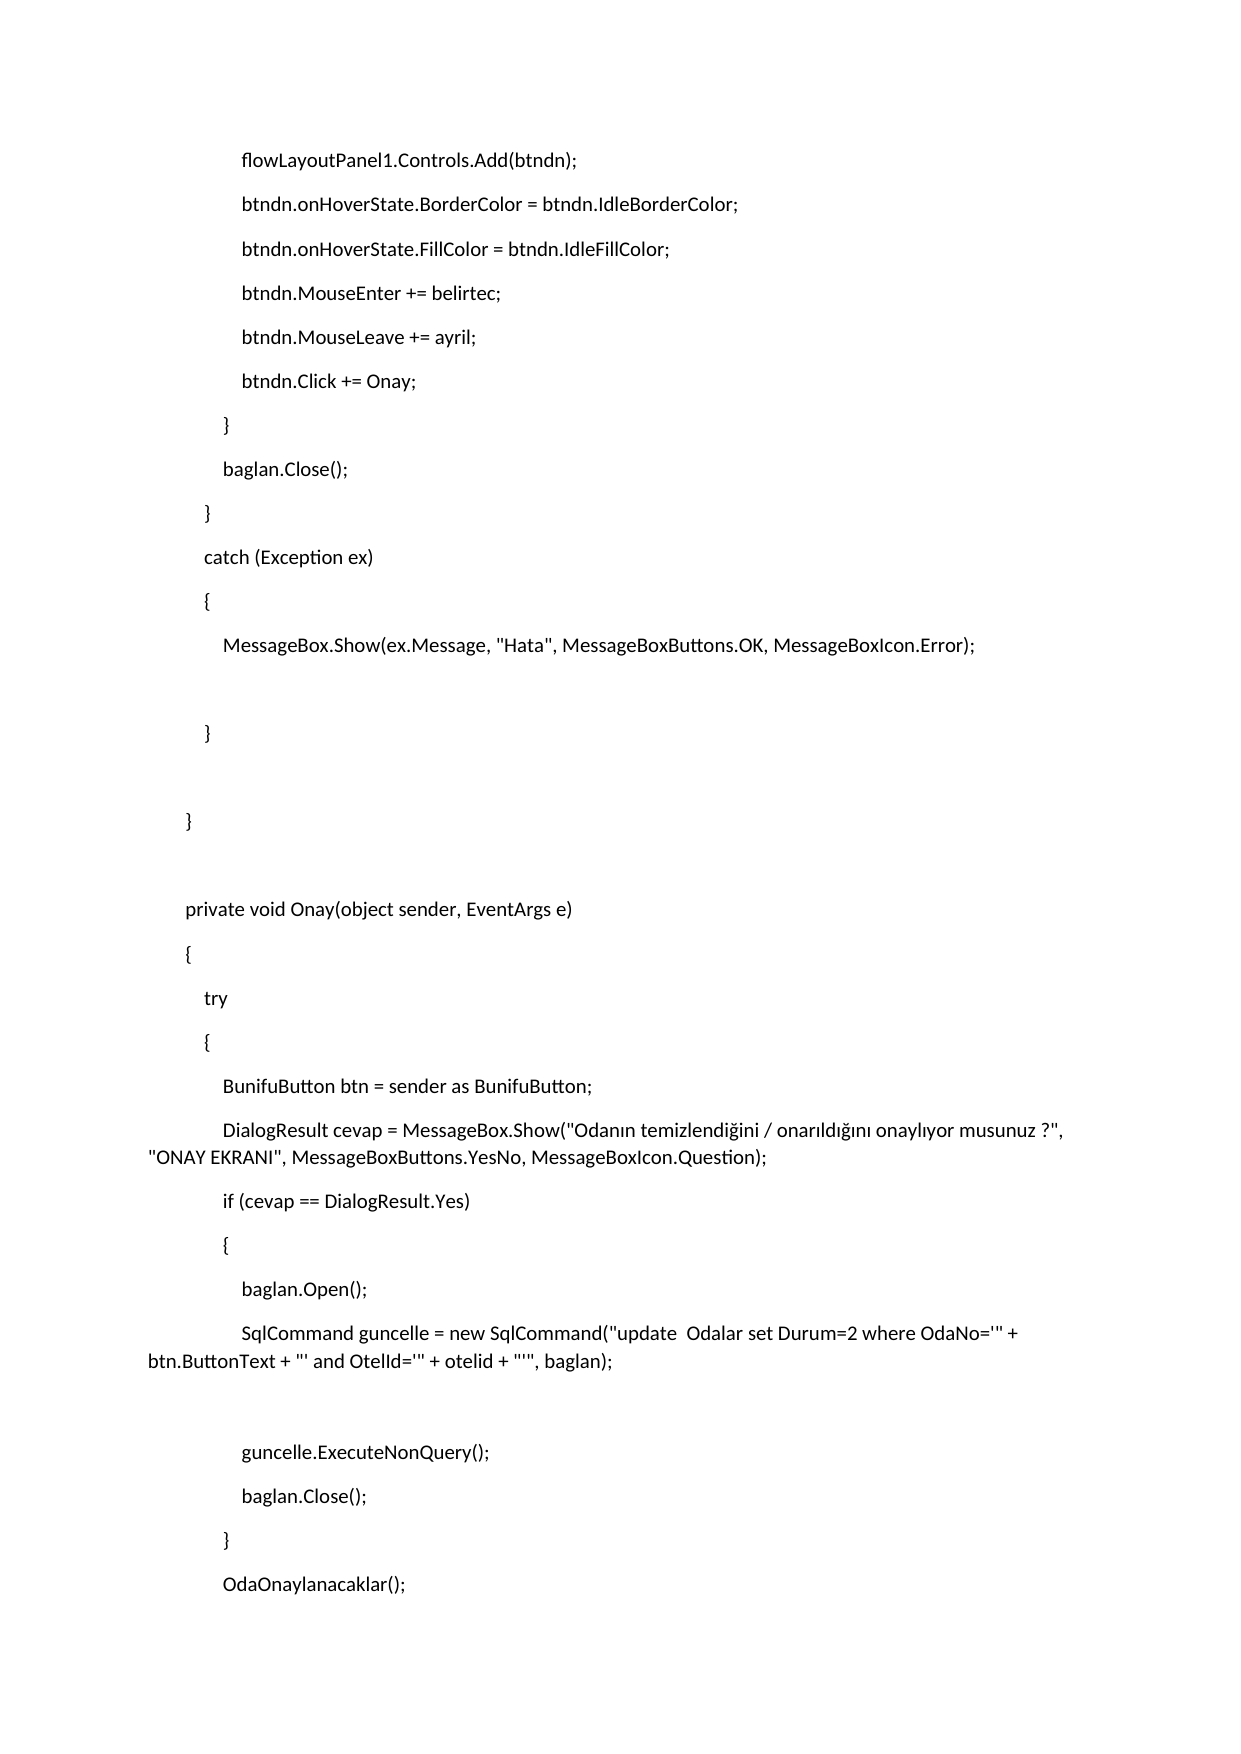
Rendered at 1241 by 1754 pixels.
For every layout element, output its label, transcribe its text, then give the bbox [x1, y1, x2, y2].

text MessageBox.Show(ex.Message, "Hata", MessageBoxButtons.OK, MessageBoxIcon.Error); [148, 632, 1093, 658]
text BunifuButton btn = sender as BunifuButton; [148, 1073, 1093, 1098]
text { [148, 941, 1093, 966]
text btndn.onHoverState.FillColor = btndn.IdleFillColor; [148, 236, 1093, 261]
text } [148, 808, 1093, 834]
text btndn.onHoverState.BorderColor = btndn.IdleBorderColor; [148, 192, 1093, 217]
text if (cevap == DialogResult.Yes) [148, 1188, 1093, 1214]
text btndn.MouseLeave += ayril; [148, 324, 1093, 349]
text } [148, 412, 1093, 437]
text baglan.Close(); [148, 1483, 1093, 1508]
text { [148, 1232, 1093, 1258]
text } [148, 1527, 1093, 1552]
text OdaOnaylanacaklar(); [148, 1571, 1093, 1597]
text } [148, 500, 1093, 526]
text btndn.Click += Onay; [148, 368, 1093, 393]
text } [148, 720, 1093, 746]
text try [148, 985, 1093, 1010]
text { [148, 1029, 1093, 1054]
text SqlCommand guncelle = new SqlCommand("update Odalar set Durum=2 where OdaNo='" + btn.ButtonText + "' and OtelId='" + otelid + "'", baglan); [148, 1321, 1093, 1373]
text guncelle.ExecuteNonQuery(); [148, 1439, 1093, 1464]
text btndn.MouseEnter += belirtec; [148, 280, 1093, 305]
text catch (Exception ex) [148, 544, 1093, 569]
text baglan.Open(); [148, 1277, 1093, 1302]
text DialogResult cevap = MessageBox.Show("Odanın temizlendiğini / onarıldığını onaylıyor musunuz ?", "ONAY EKRANI", MessageBoxButtons.YesNo, MessageBoxIcon.Question); [148, 1117, 1093, 1170]
text private void Onay(object sender, EventArgs e) [148, 897, 1093, 922]
text baglan.Close(); [148, 456, 1093, 481]
text { [148, 588, 1093, 614]
text flowLayoutPanel1.Controls.Add(btndn); [148, 148, 1093, 173]
